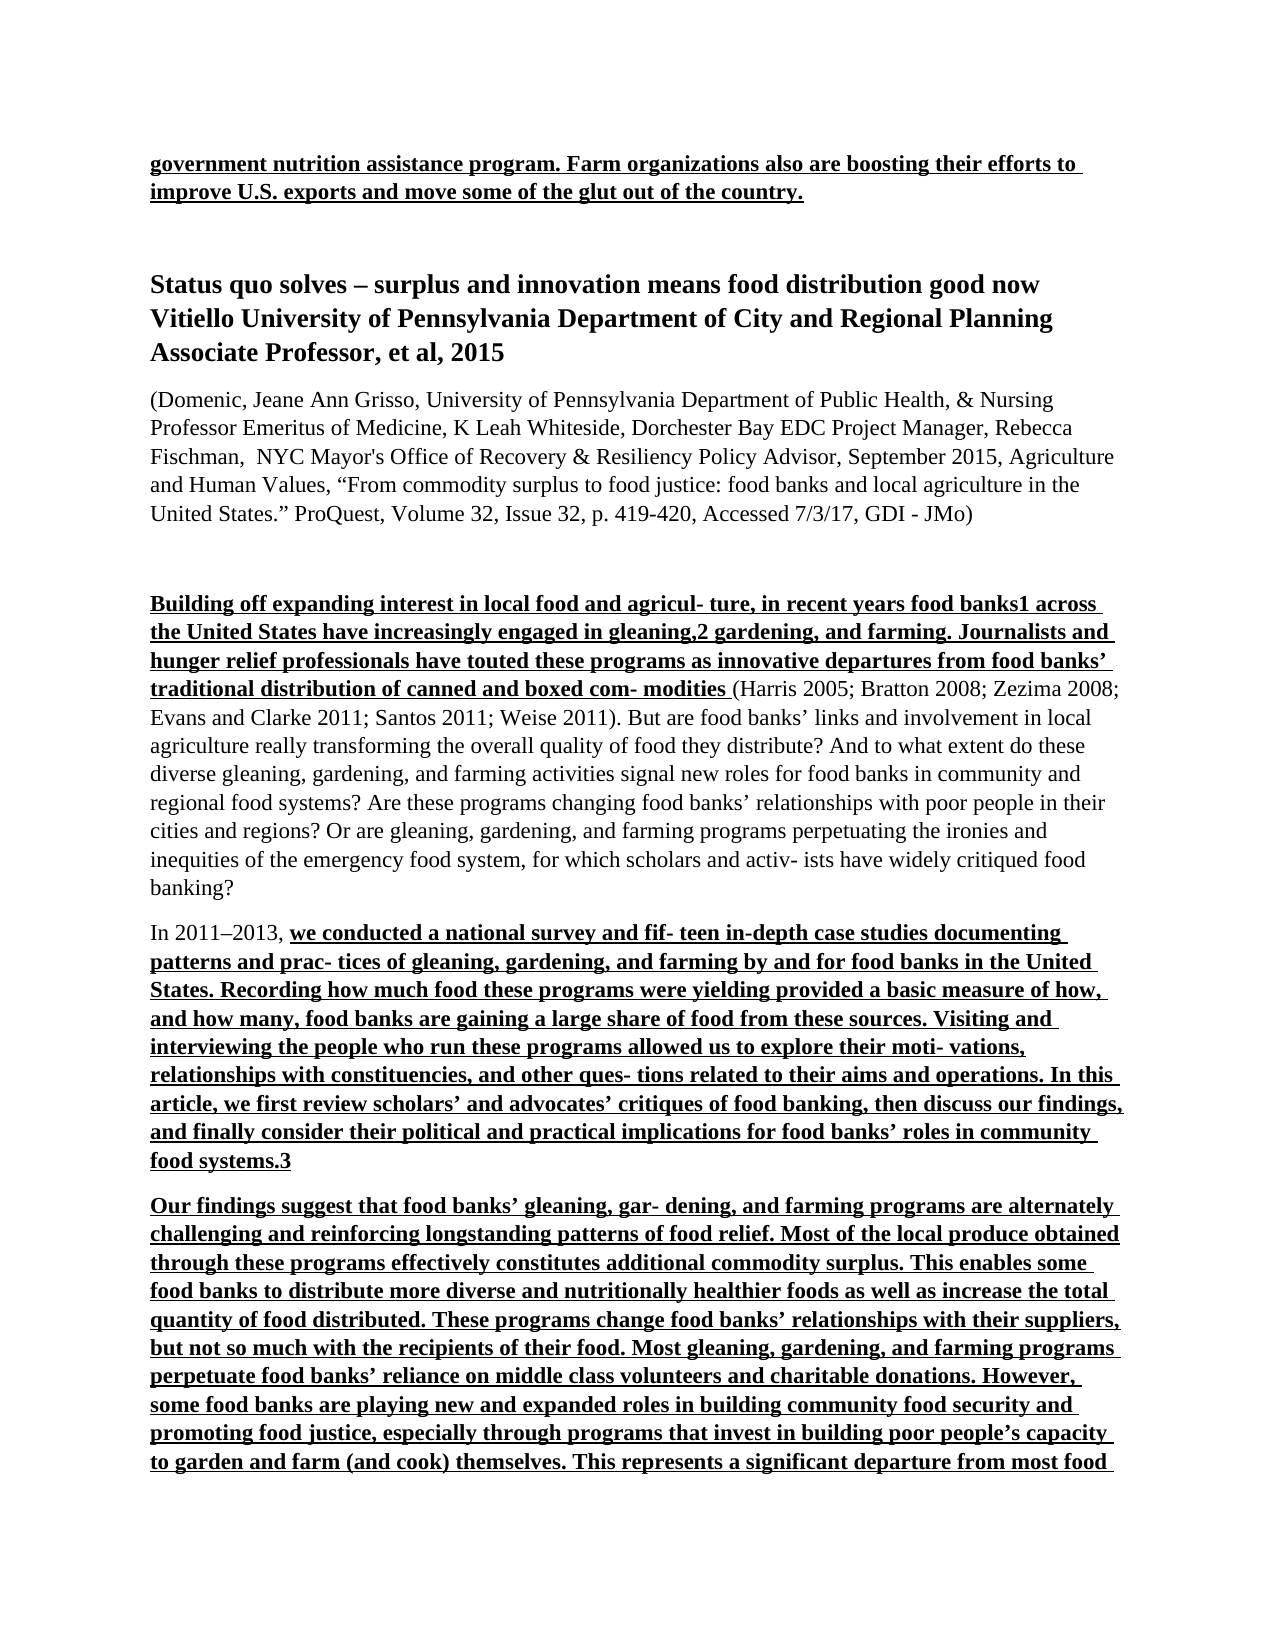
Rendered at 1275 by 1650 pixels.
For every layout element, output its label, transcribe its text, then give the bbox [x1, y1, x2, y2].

subtitle Status quo solves – surplus and innovation means food distribution good now [150, 269, 1125, 300]
text Building off expanding interest in local food and agricul- ture, in recent years food banks1 across the United States have increasingly engaged in gleaning,2 gardening, and farming. Journalists and hunger relief professionals have touted these programs as innovative departures from food banks’ traditional distribution of canned and boxed com- modities (Harris 2005; Bratton 2008; Zezima 2008; Evans and Clarke 2011; Santos 2011; Weise 2011). But are food banks’ links and involvement in local agriculture really transforming the overall quality of food they distribute? And to what extent do these diverse gleaning, gardening, and farming activities signal new roles for food banks in community and regional food systems? Are these programs changing food banks’ relationships with poor people in their cities and regions? Or are gleaning, gardening, and farming programs perpetuating the ironies and inequities of the emergency food system, for which scholars and activ- ists have widely critiqued food banking? [150, 590, 1125, 901]
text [150, 1192, 1125, 1474]
text In 2011–2013, we conducted a national survey and fif- teen in-depth case studies documenting patterns and prac- tices of gleaning, gardening, and farming by and for food banks in the United States. Recording how much food these programs were yielding provided a basic measure of how, and how many, food banks are gaining a large share of food from these sources. Visiting and interviewing the people who run these programs allowed us to explore their moti- vations, relationships with constituencies, and other ques- tions related to their aims and operations. In this article, we first review scholars’ and advocates’ critiques of food banking, then discuss our findings, and finally consider their political and practical implications for food banks’ roles in community food systems.3 [150, 919, 1125, 1173]
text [150, 150, 1125, 205]
text Vitiello University of Pennsylvania Department of City and Regional Planning Associate Professor, et al, 2015 [150, 302, 1125, 367]
text (Domenic, Jeane Ann Grisso, University of Pennsylvania Department of Public Health, & Nursing Professor Emeritus of Medicine, K Leah Whiteside, Dorchester Bay EDC Project Manager, Rebecca Fischman, ‎ NYC Mayor's Office of Recovery & Resiliency Policy Advisor, September 2015, Agriculture and Human Values, “From commodity surplus to food justice: food banks and local agriculture in the United States.” ProQuest, Volume 32, Issue 32, p. 419-420, Accessed 7/3/17, GDI - JMo) [150, 386, 1125, 526]
